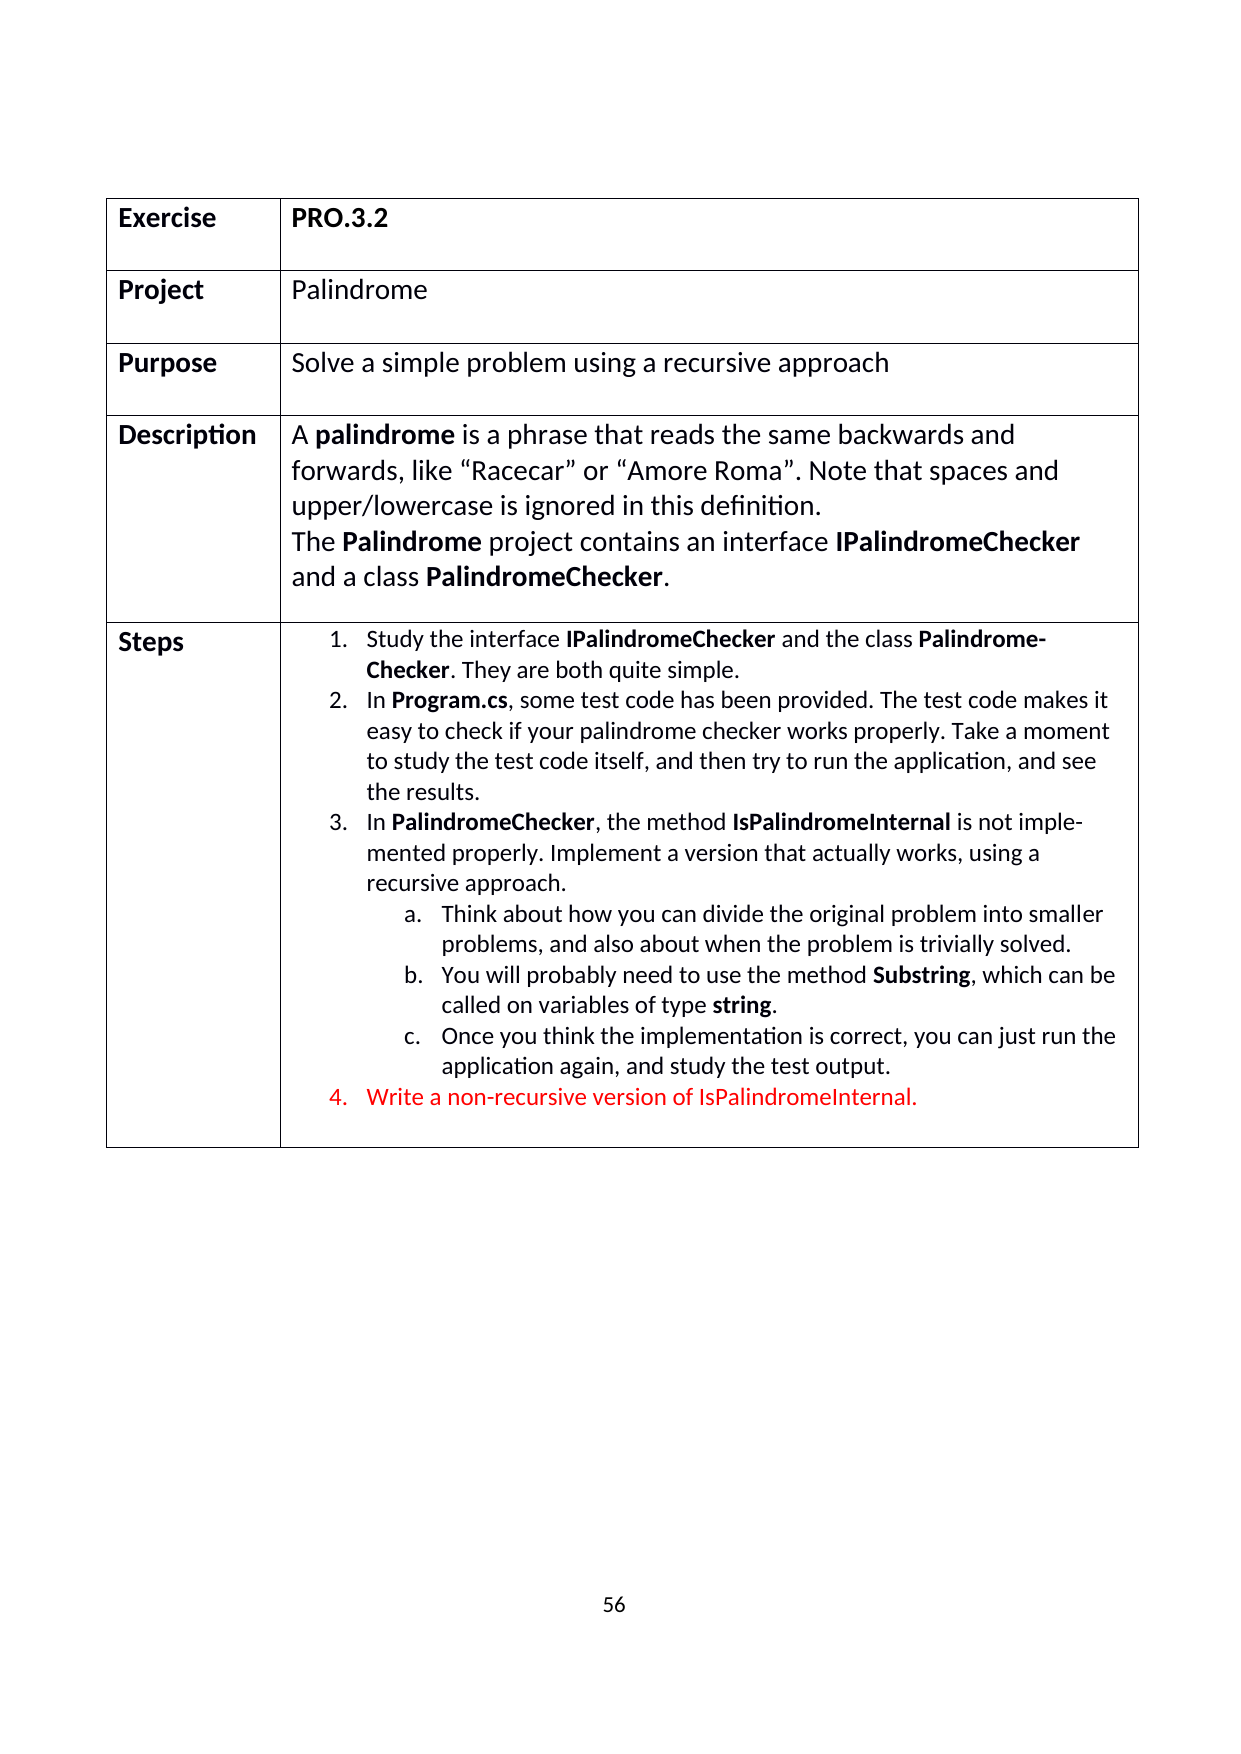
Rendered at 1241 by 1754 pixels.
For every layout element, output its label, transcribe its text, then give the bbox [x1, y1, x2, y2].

table_cell Purpose [107, 344, 280, 415]
table_cell Palindrome [281, 271, 1138, 343]
table_header Exercise [107, 199, 280, 270]
table_header PRO.3.2 [281, 199, 1138, 270]
table_cell Solve a simple problem using a recursive approach [281, 344, 1138, 415]
table_cell Study the interface IPalindromeChecker and the class PalindromeChecker. They are both quite simple. In Program.cs, some test code has been provided. The test code makes it easy to check if your palindrome checker works properly. Take a moment to study the test code itself, and then try to run the application, and see the results. In PalindromeChecker, the method IsPalindromeInternal is not implemented properly. Implement a version that actually works, using a recursive approach. Think about how you can divide the original problem into smaller problems, and also about when the problem is trivially solved. You will probably need to use the method Substring, which can be called on variables of type string. Once you think the implementation is correct, you can just run the application again, and study the test output. Write a non-recursive version of IsPalindromeInternal. [281, 623, 1138, 1147]
table_cell A palindrome is a phrase that reads the same backwards and forwards, like “Racecar” or “Amore Roma”. Note that spaces and upper/lowercase is ignored in this definition. The Palindrome project contains an interface IPalindromeChecker and a class PalindromeChecker. [281, 416, 1138, 622]
table_cell Description [107, 416, 280, 622]
table_cell Project [107, 271, 280, 343]
table_cell Steps [107, 623, 280, 1147]
